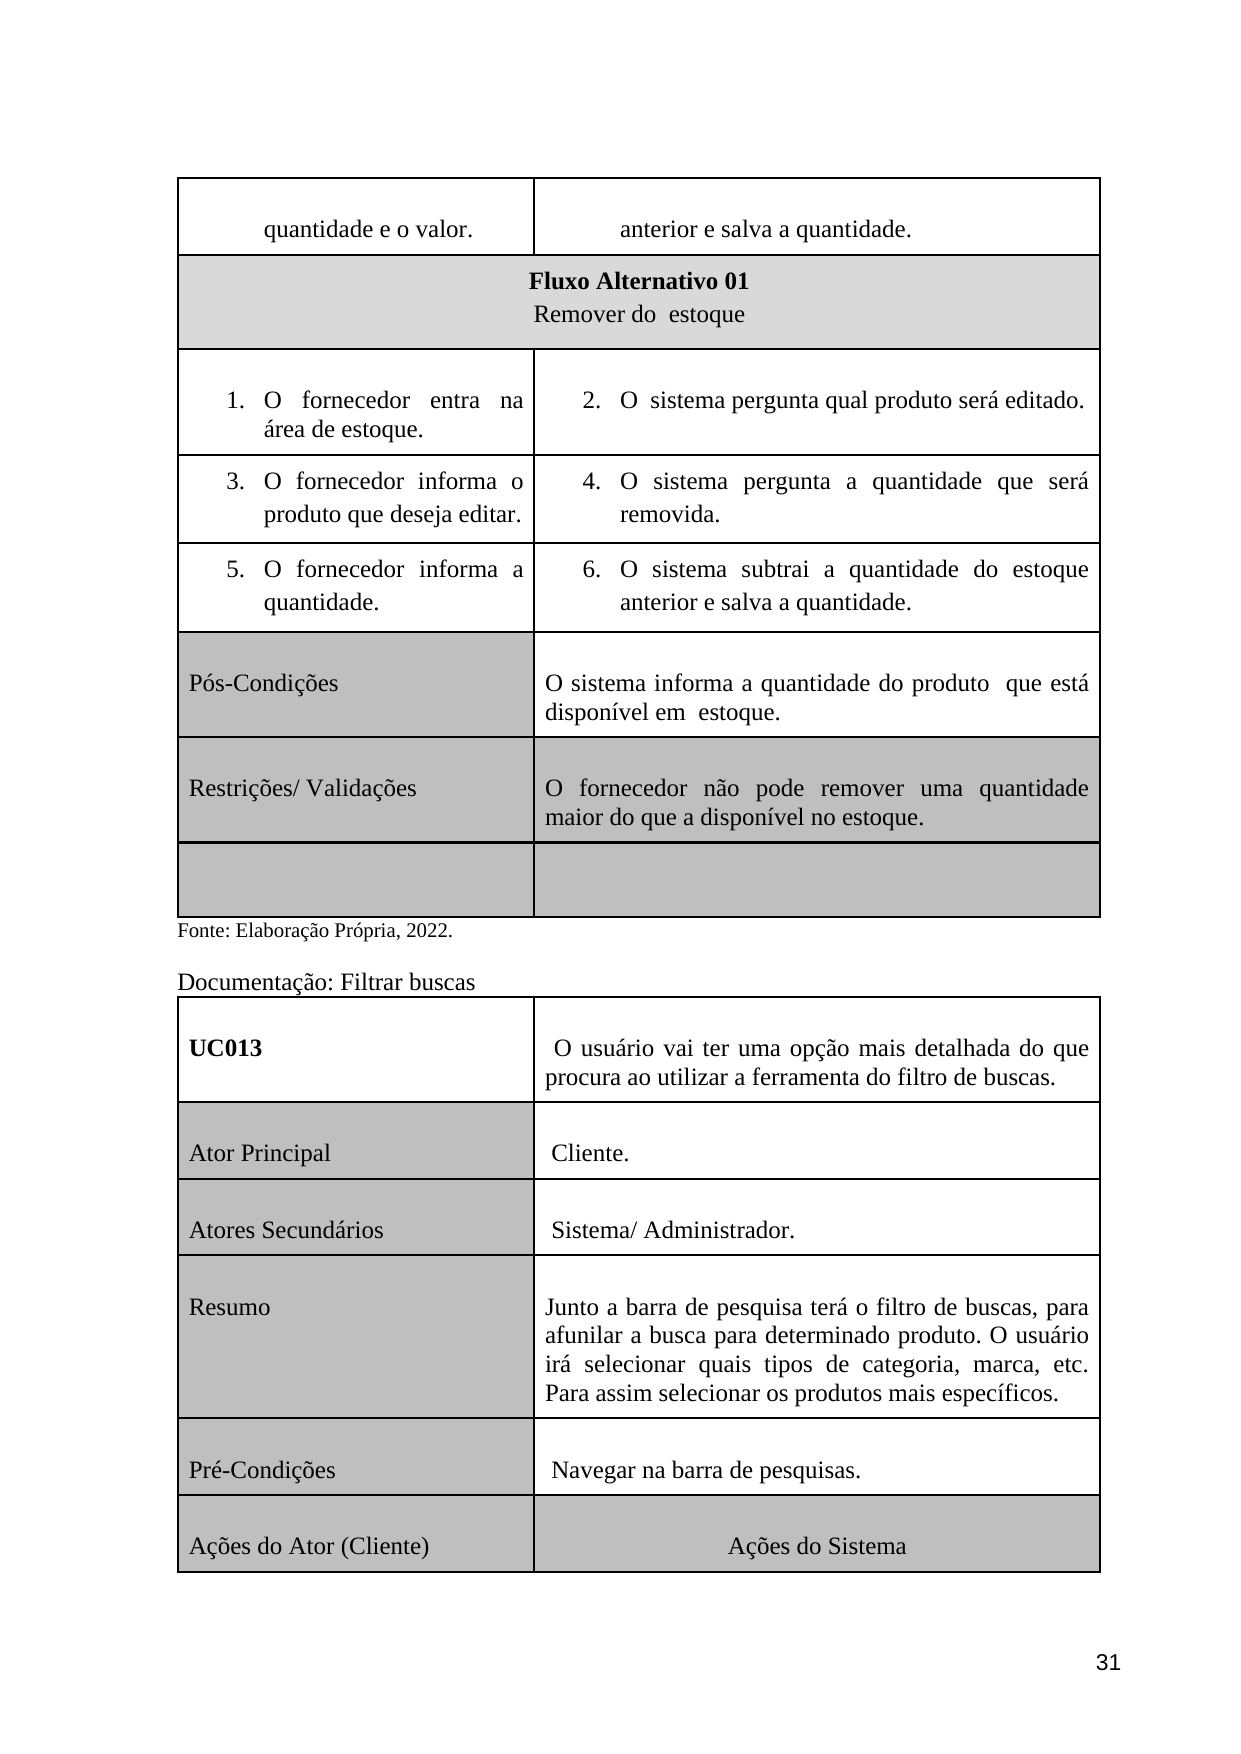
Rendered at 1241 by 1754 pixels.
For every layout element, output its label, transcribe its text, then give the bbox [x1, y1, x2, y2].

table_cell Junto a barra de pesquisa terá o filtro de buscas, para afunilar a busca para determinado produto. O usuário irá selecionar quais tipos de categoria, marca, etc. Para assim selecionar os produtos mais específicos. [535, 1256, 1099, 1417]
table_cell Pré-Condições [179, 1419, 533, 1494]
table_cell Navegar na barra de pesquisas. [535, 1419, 1099, 1494]
table_cell [179, 844, 533, 916]
table_cell Restrições/ Validações [179, 738, 533, 841]
table_cell O fornecedor não pode remover uma quantidade maior do que a disponível no estoque. [535, 738, 1099, 841]
table_cell Ator Principal [179, 1103, 533, 1178]
table_cell O fornecedor informa a quantidade. [179, 544, 533, 631]
table_cell O fornecedor informa o produto que deseja editar. [179, 456, 533, 542]
table_cell O fornecedor entra na área de estoque. [179, 350, 533, 453]
table_cell Ações do Ator (Cliente) [179, 1496, 533, 1571]
text Fonte: Elaboração Própria, 2022. [177, 918, 1121, 942]
table_header UC013 [179, 998, 533, 1101]
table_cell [179, 179, 533, 254]
table_cell O sistema informa a quantidade do produto que está disponível em estoque. [535, 633, 1099, 736]
table_cell Ações do Sistema [535, 1496, 1099, 1571]
table_cell Cliente. [535, 1103, 1099, 1178]
table_cell Pós-Condições [179, 633, 533, 736]
table_cell [535, 844, 1099, 916]
table_cell O sistema pergunta qual produto será editado. [535, 350, 1099, 453]
table_header O usuário vai ter uma opção mais detalhada do que procura ao utilizar a ferramenta do filtro de buscas. [535, 998, 1099, 1101]
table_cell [535, 179, 1099, 254]
table_cell Sistema/ Administrador. [535, 1180, 1099, 1254]
table_cell Resumo [179, 1256, 533, 1417]
table_cell Fluxo Alternativo 01 Remover do estoque [179, 256, 1099, 348]
table_cell O sistema pergunta a quantidade que será removida. [535, 456, 1099, 542]
table_cell Atores Secundários [179, 1180, 533, 1254]
table_cell O sistema subtrai a quantidade do estoque anterior e salva a quantidade. [535, 544, 1099, 631]
text Documentação: Filtrar buscas [177, 967, 1121, 996]
